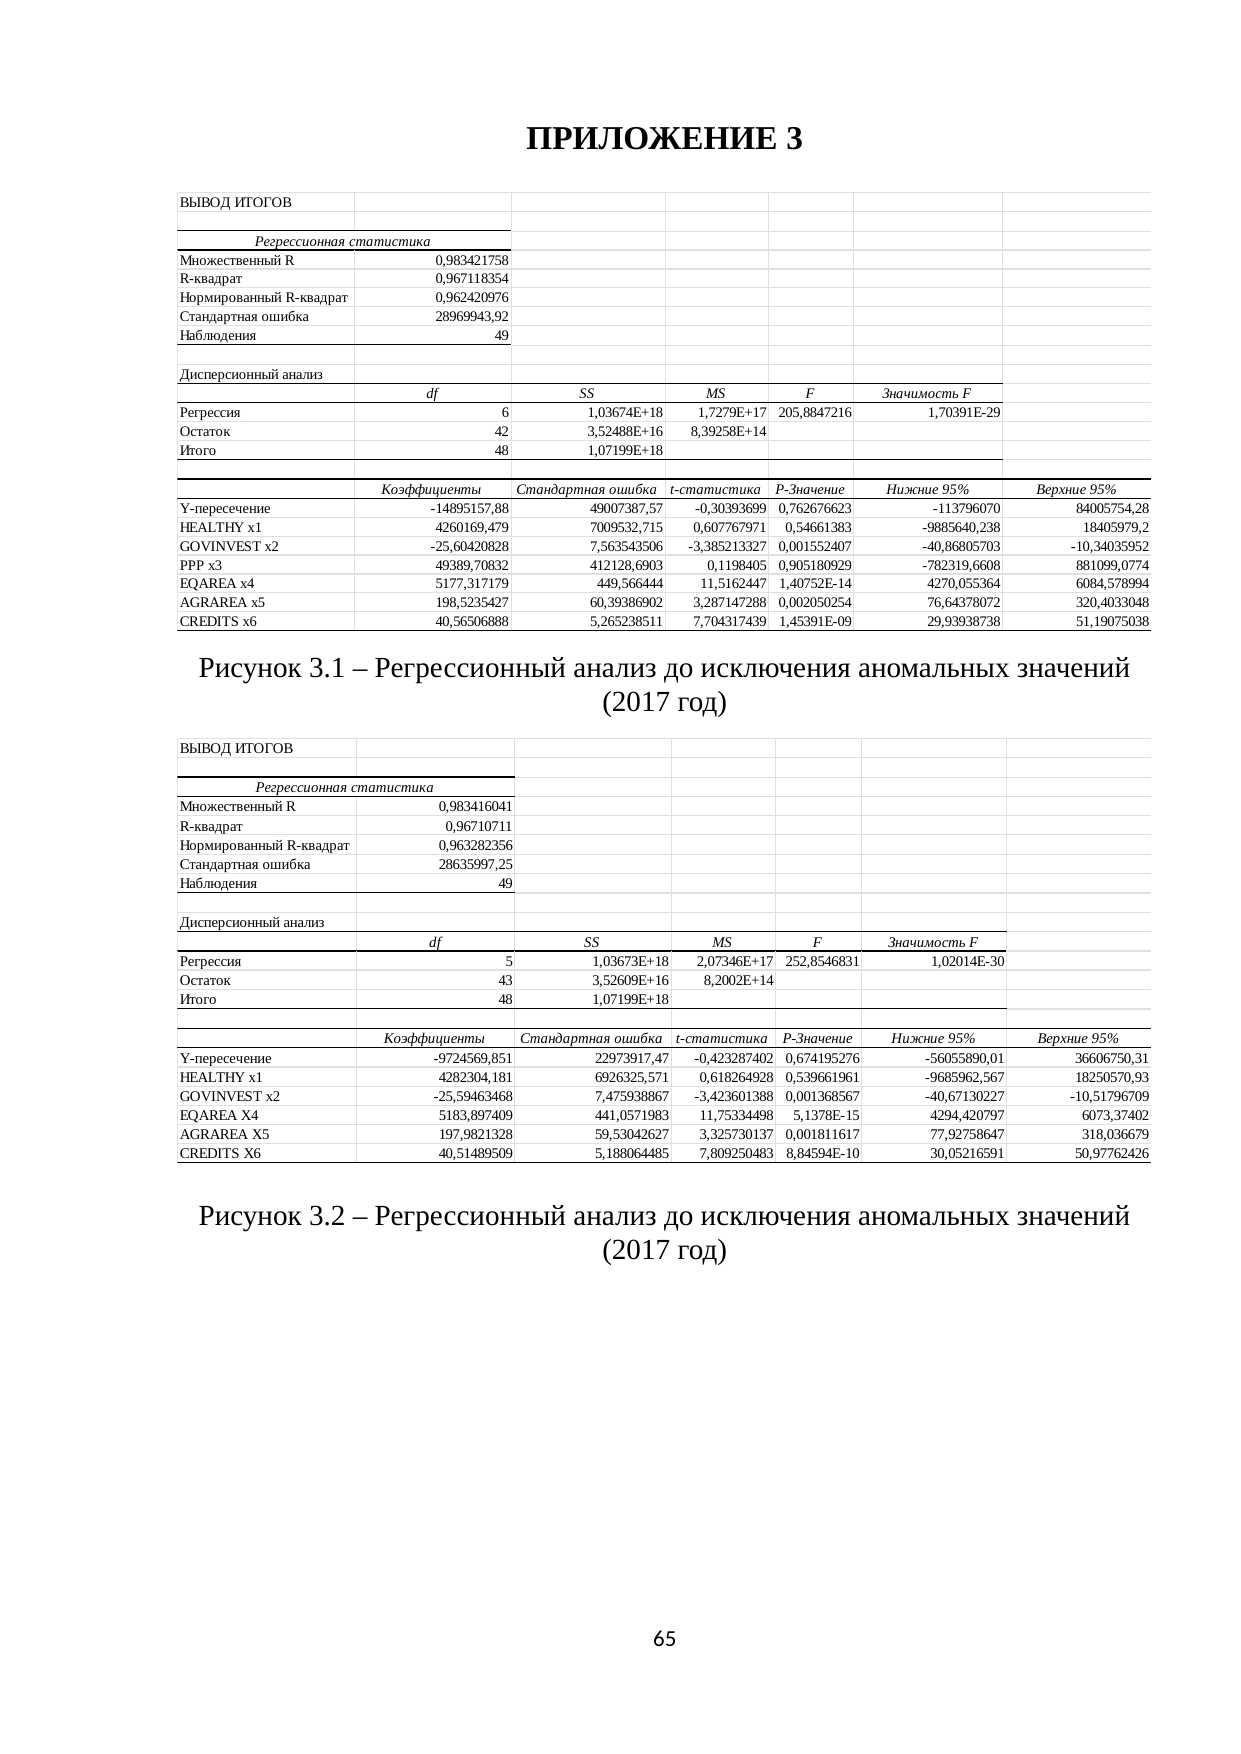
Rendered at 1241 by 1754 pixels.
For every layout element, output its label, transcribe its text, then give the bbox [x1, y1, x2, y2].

text Рисунок 3.2 – Регрессионный анализ до исключения аномальных значений (2017 год) [177, 1198, 1152, 1265]
text Рисунок 3.1 – Регрессионный анализ до исключения аномальных значений (2017 год) [177, 650, 1152, 717]
text ПРИЛОЖЕНИЕ 3 [177, 118, 1152, 156]
